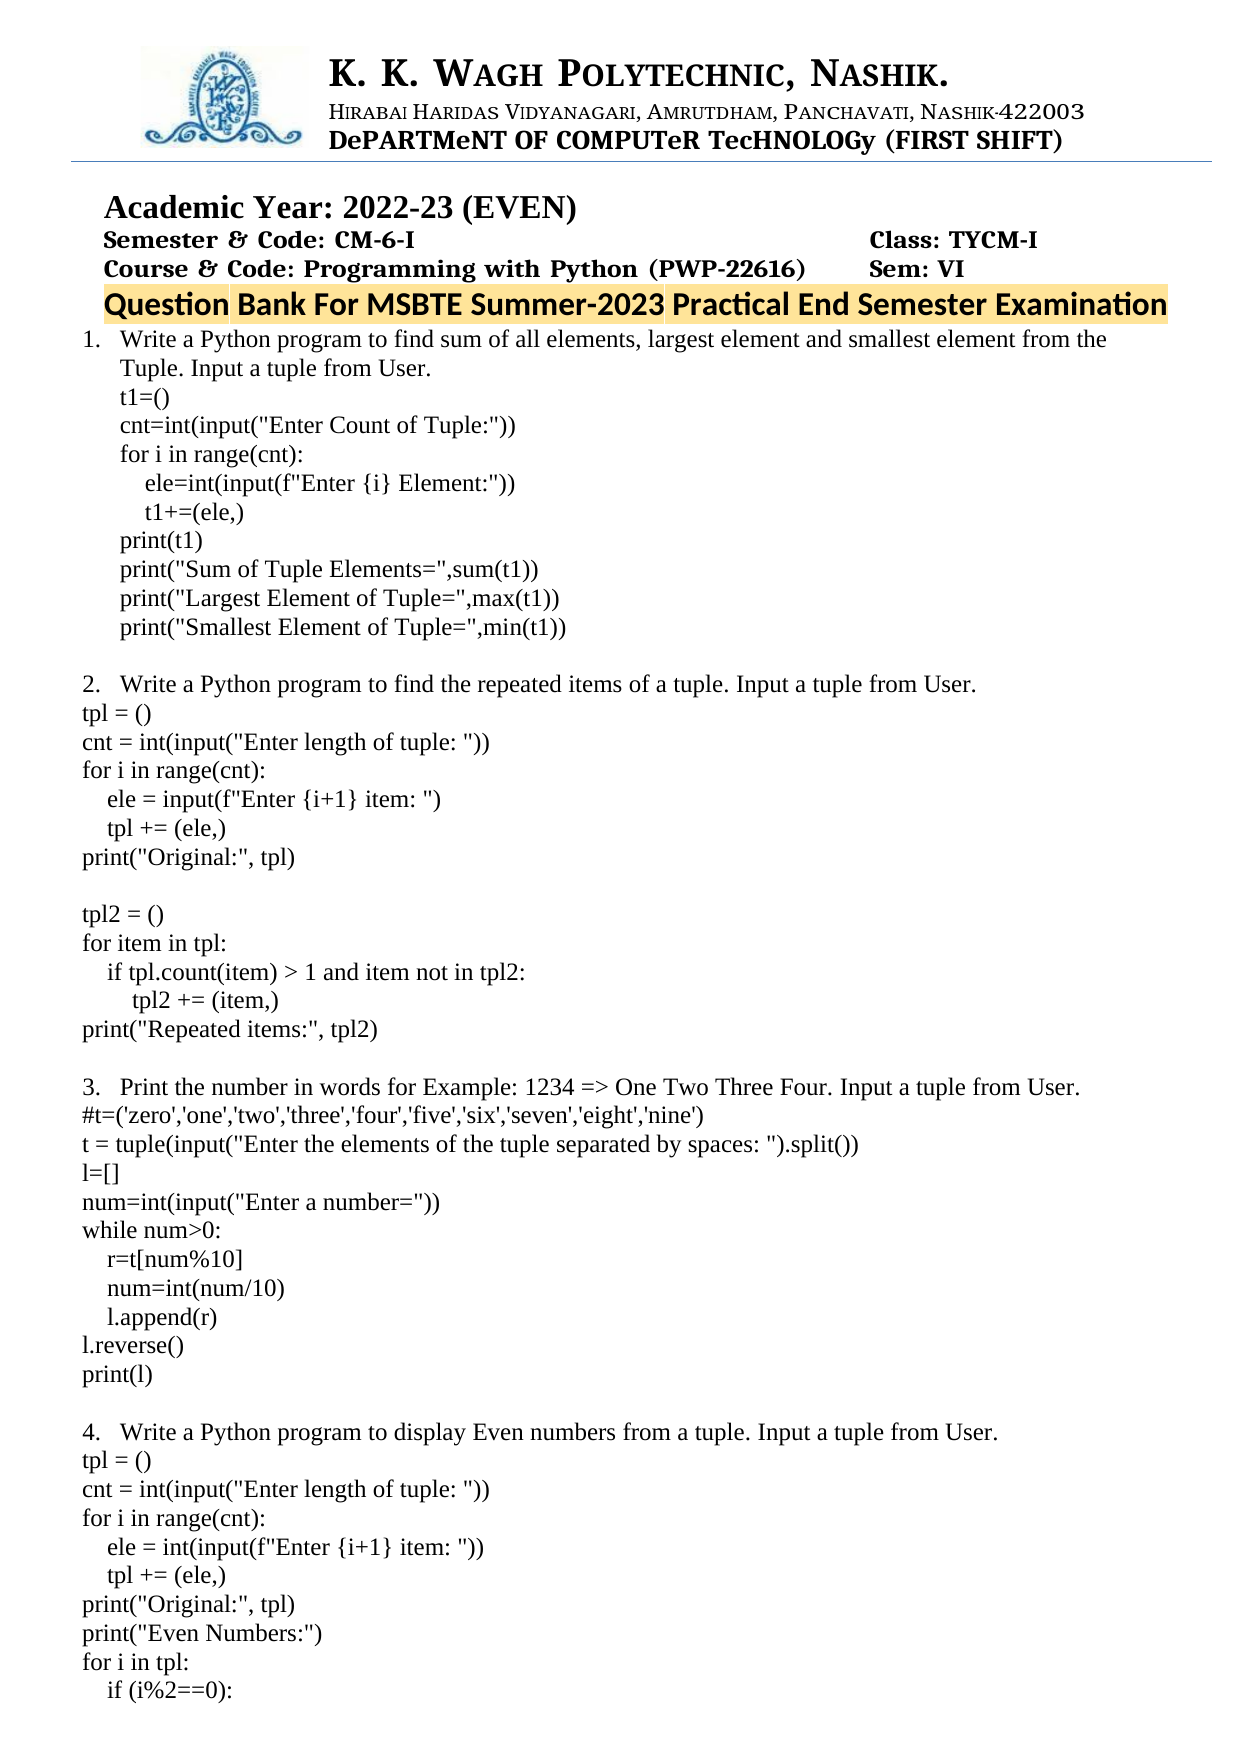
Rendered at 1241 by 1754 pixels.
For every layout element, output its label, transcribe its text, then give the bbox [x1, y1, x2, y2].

text DePARTMeNT OF COMPUTeR TecHNOLOGy (FIRST SHIFT) [328, 125, 1196, 156]
text print("Smallest Element of Tuple=",min(t1)) [119, 612, 1178, 640]
text ele = int(input(f"Enter {i+1} item: ")) [82, 1532, 1196, 1560]
text print("Largest Element of Tuple=",max(t1)) [119, 583, 1178, 612]
text tpl += (ele,) [82, 1560, 1196, 1589]
text tpl = () [82, 1445, 1196, 1474]
text for i in range(cnt): [82, 755, 1196, 784]
list Write a Python program to display Even numbers from a tuple. Input a tuple from User. [82, 1417, 1196, 1445]
text #t=('zero','one','two','three','four','five','six','seven','eight','nine') [82, 1100, 1196, 1129]
title K. K. Wagh Polytechnic, Nashik. [328, 46, 1196, 97]
text if tpl.count(item) > 1 and item not in tpl2: [82, 957, 1196, 985]
text cnt=int(input("Enter Count of Tuple:")) [119, 410, 1178, 439]
text l.reverse() [82, 1330, 1196, 1359]
text print(t1) [119, 525, 1178, 554]
text for item in tpl: [82, 928, 1196, 957]
subtitle Academic Year: 2022-23 (EVEN) [103, 188, 1196, 226]
text t1+=(ele,) [119, 497, 1178, 525]
text tpl = () [82, 698, 1196, 727]
text while num>0: [82, 1215, 1196, 1244]
text cnt = int(input("Enter length of tuple: ")) [82, 1474, 1196, 1503]
text for i in tpl: [82, 1647, 1196, 1675]
text tpl2 += (item,) [82, 985, 1196, 1014]
text Hirabai Haridas Vidyanagari, Amrutdham, Panchavati, Nashik-422003 [328, 97, 1196, 125]
text tpl2 = () [82, 899, 1196, 928]
text Semester & Code: CM-6-I Class: TYCM-I Course & Code: Programming with Python (PWP-22616) Sem: VI [103, 226, 1051, 283]
subtitle Question Bank For MSBTE Summer-2023 Practical End Semester Examination [103, 283, 1196, 324]
text print("Even Numbers:") [82, 1618, 1196, 1647]
text for i in range(cnt): [119, 439, 1178, 468]
text t = tuple(input("Enter the elements of the tuple separated by spaces: ").split()) [82, 1129, 1196, 1158]
text print("Sum of Tuple Elements=",sum(t1)) [119, 554, 1178, 583]
text cnt = int(input("Enter length of tuple: ")) [82, 727, 1196, 755]
text print("Repeated items:", tpl2) [82, 1014, 1196, 1043]
text t1=() [119, 382, 1178, 410]
text num=int(num/10) [82, 1273, 1196, 1302]
text if (i%2==0): [82, 1675, 1196, 1704]
picture [140, 46, 310, 148]
list Write a Python program to find the repeated items of a tuple. Input a tuple from User. [82, 669, 1196, 698]
text print("Original:", tpl) [82, 842, 1196, 870]
text l=[] [82, 1158, 1196, 1187]
text for i in range(cnt): [82, 1503, 1196, 1532]
text num=int(input("Enter a number=")) [82, 1187, 1196, 1215]
list Write a Python program to find sum of all elements, largest element and smallest element from the Tuple. Input a tuple from User. [82, 324, 1178, 382]
text print(l) [82, 1359, 1196, 1388]
text l.append(r) [82, 1302, 1196, 1330]
text ele = input(f"Enter {i+1} item: ") [82, 784, 1196, 813]
text tpl += (ele,) [82, 813, 1196, 842]
text print("Original:", tpl) [82, 1589, 1196, 1618]
list Print the number in words for Example: 1234 => One Two Three Four. Input a tuple from User. [82, 1072, 1196, 1100]
text ele=int(input(f"Enter {i} Element:")) [119, 468, 1178, 497]
text r=t[num%10] [82, 1244, 1196, 1273]
